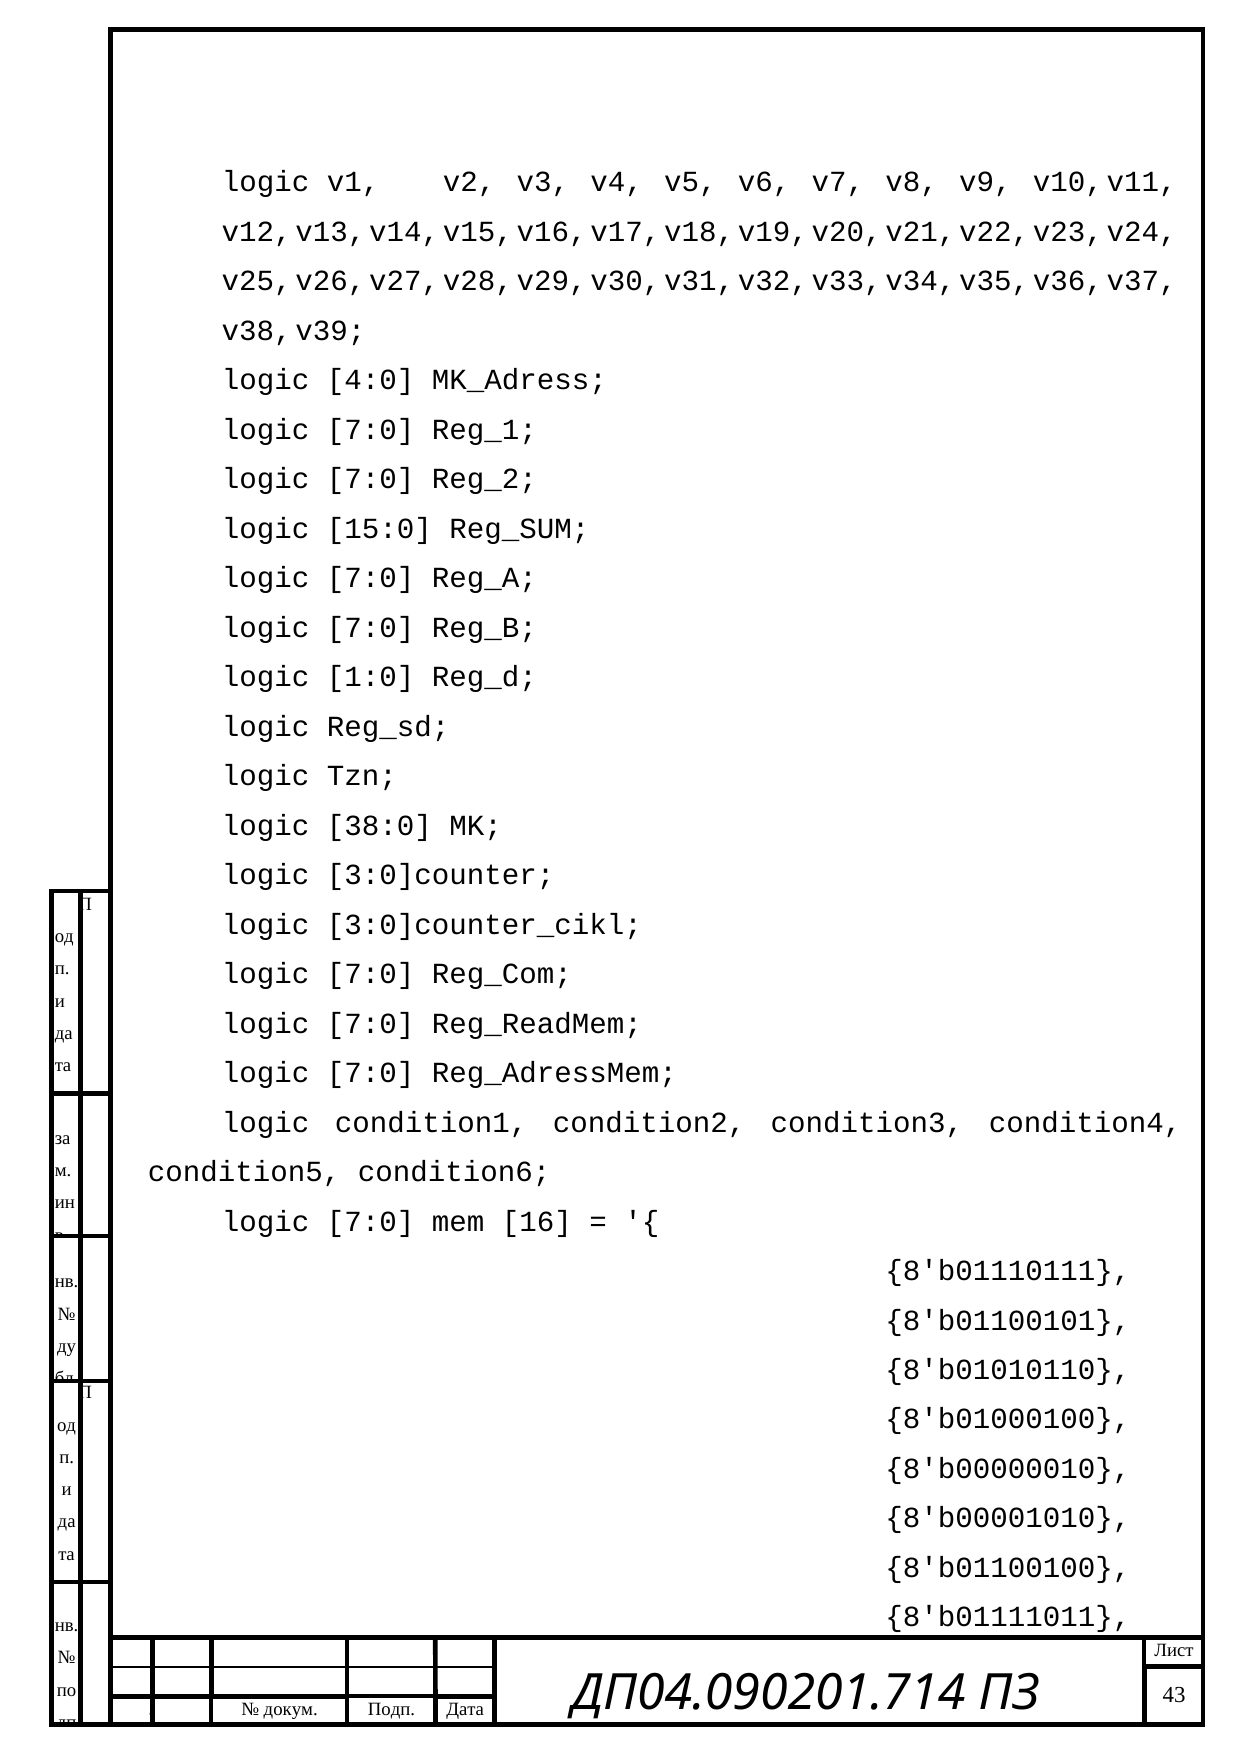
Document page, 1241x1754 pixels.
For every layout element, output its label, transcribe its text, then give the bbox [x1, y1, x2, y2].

text logic [15:0] Reg_SUM; [148, 514, 1181, 547]
text logic [3:0]counter; [148, 860, 1181, 893]
text {8'b00001010}, [148, 1503, 1181, 1537]
text logic condition1, condition2, condition3, condition4, condition5, condition6; [148, 1108, 1181, 1190]
text logic v1, v2, v3, v4, v5, v6, v7, v8, v9, v10, v11, v12, v13, v14, v15, v16, v17, v18, v19, v20, v21, v22, v23, v24, v25, v26, v27, v28, v29, v30, v31, v32, v33, v34, v35, v36, v37, v38, v39; [148, 168, 1181, 349]
text logic [7:0] Reg_Com; [148, 959, 1181, 992]
text logic [7:0] Reg_1; [148, 415, 1181, 448]
text {8'b01100101}, [148, 1306, 1181, 1339]
text logic [3:0]counter_cikl; [148, 910, 1181, 943]
text logic [7:0] mem [16] = '{ [148, 1207, 1181, 1240]
text {8'b01000100}, [148, 1404, 1181, 1438]
text {8'b01100100}, [148, 1553, 1181, 1586]
text logic [1:0] Reg_d; [148, 662, 1181, 695]
text logic Tzn; [148, 761, 1181, 794]
text logic [7:0] Reg_ReadMem; [148, 1009, 1181, 1042]
text logic [7:0] Reg_B; [148, 613, 1181, 646]
text logic [38:0] MK; [148, 811, 1181, 844]
text logic [7:0] Reg_AdressMem; [148, 1058, 1181, 1091]
text {8'b01010110}, [148, 1355, 1181, 1388]
text {8'b01110111}, [148, 1256, 1181, 1289]
text logic [7:0] Reg_2; [148, 464, 1181, 497]
text {8'b01111011}, [148, 1602, 1181, 1636]
text logic [7:0] Reg_A; [148, 563, 1181, 596]
text logic [4:0] MK_Adress; [148, 366, 1181, 398]
text {8'b00000010}, [148, 1454, 1181, 1487]
text logic Reg_sd; [148, 712, 1181, 745]
